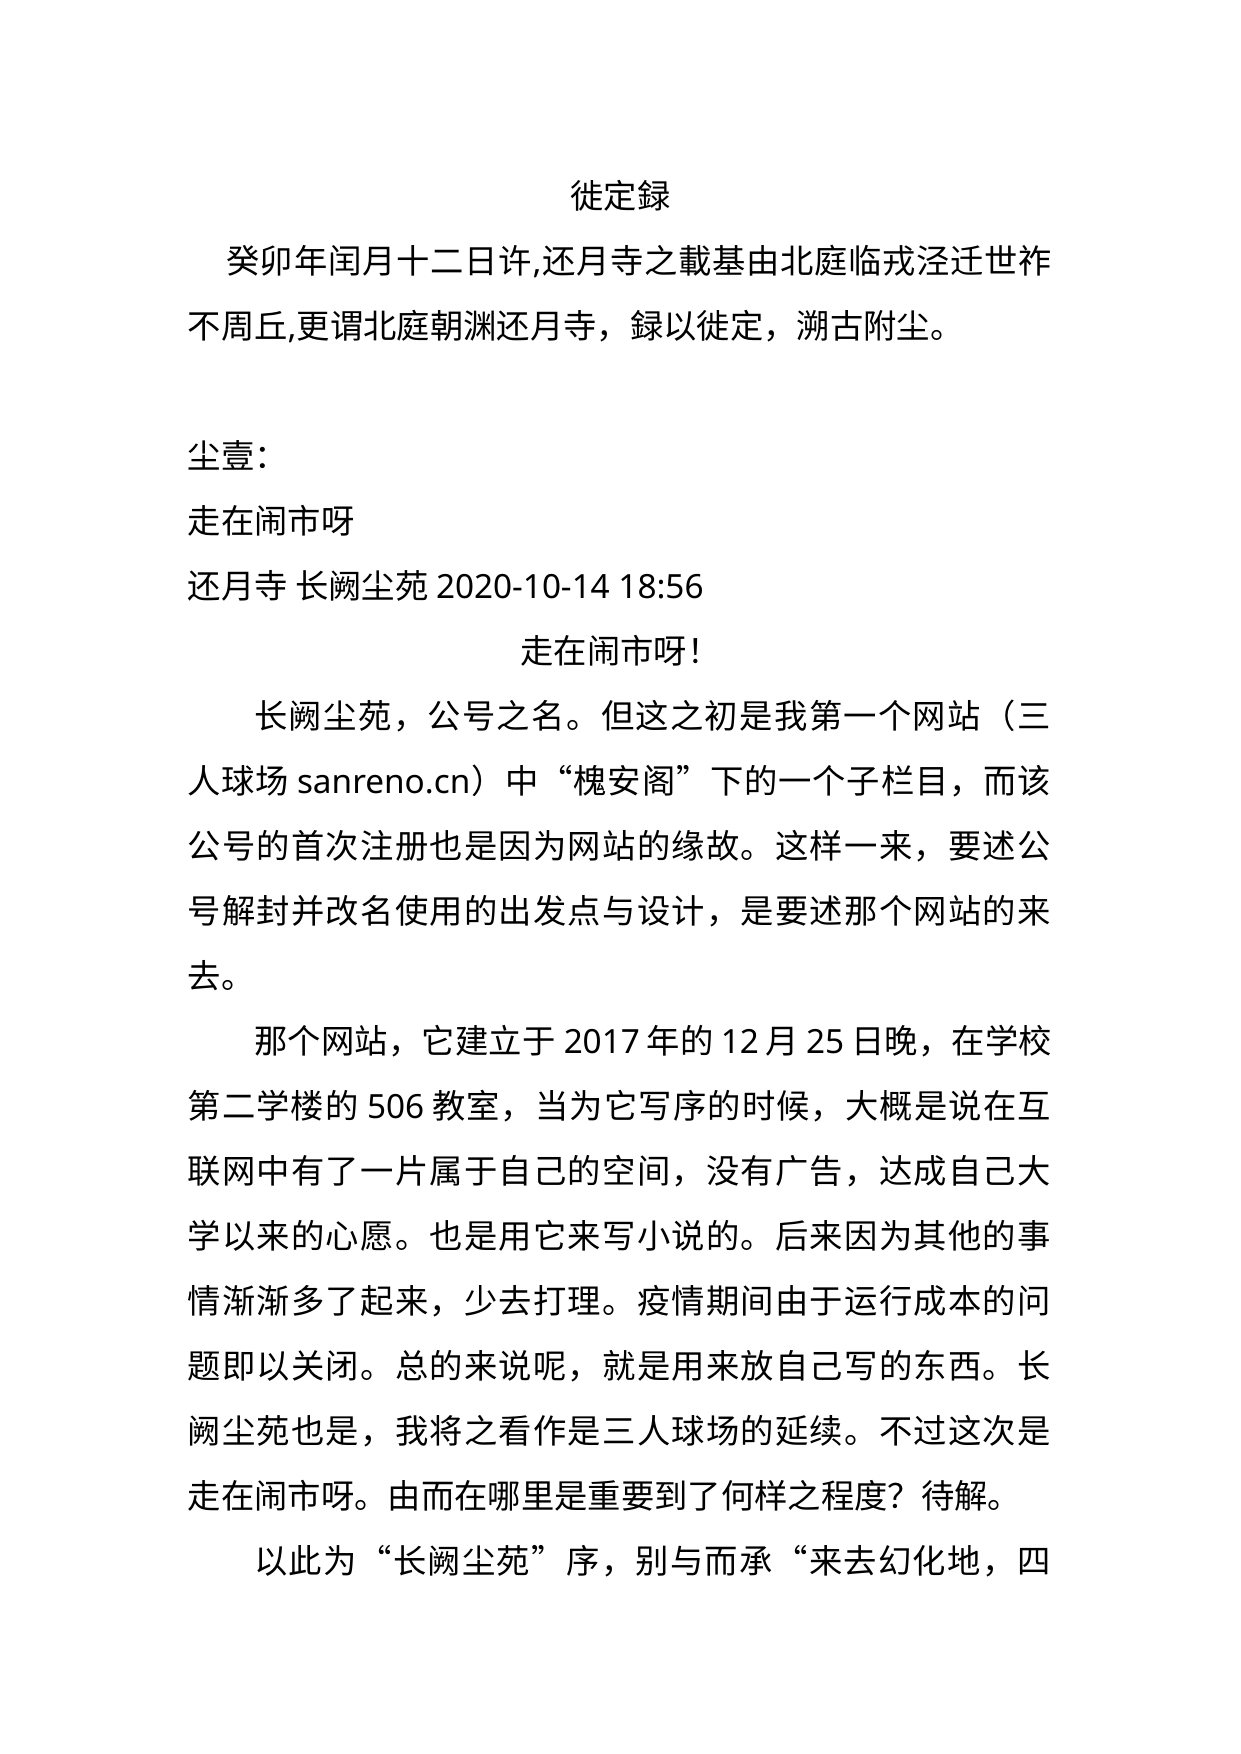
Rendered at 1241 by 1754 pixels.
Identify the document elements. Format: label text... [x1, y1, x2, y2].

text 尘壹： [187, 422, 1053, 487]
text 那个网站，它建立于2017年的12月25日晚，在学校第二学楼的506教室，当为它写序的时候，大概是说在互联网中有了一片属于自己的空间，没有广告，达成自己大学以来的心愿。也是用它来写小说的。后来因为其他的事情渐渐多了起来，少去打理。疫情期间由于运行成本的问题即以关闭。总的来说呢，就是用来放自己写的东西。长阙尘苑也是，我将之看作是三人球场的延续。不过这次是走在闹市呀。由而在哪里是重要到了何样之程度？待解。 [187, 1007, 1053, 1527]
text 徙定録 [187, 162, 1053, 227]
text 长阙尘苑，公号之名。但这之初是我第一个网站（三人球场sanreno.cn）中“槐安阁”下的一个子栏目，而该公号的首次注册也是因为网站的缘故。这样一来，要述公号解封并改名使用的出发点与设计，是要述那个网站的来去。 [187, 682, 1053, 1007]
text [187, 1527, 1053, 1592]
text 走在闹市呀 [187, 487, 1053, 552]
text 癸卯年闰月十二日许,还月寺之載基由北庭临戎泾迁世祚不周丘,更谓北庭朝渊还月寺，録以徙定，溯古附尘。 [187, 227, 1053, 357]
text 还月寺 长阙尘苑 2020-10-14 18:56 [187, 552, 1053, 617]
text 走在闹市呀！ [187, 617, 1053, 682]
